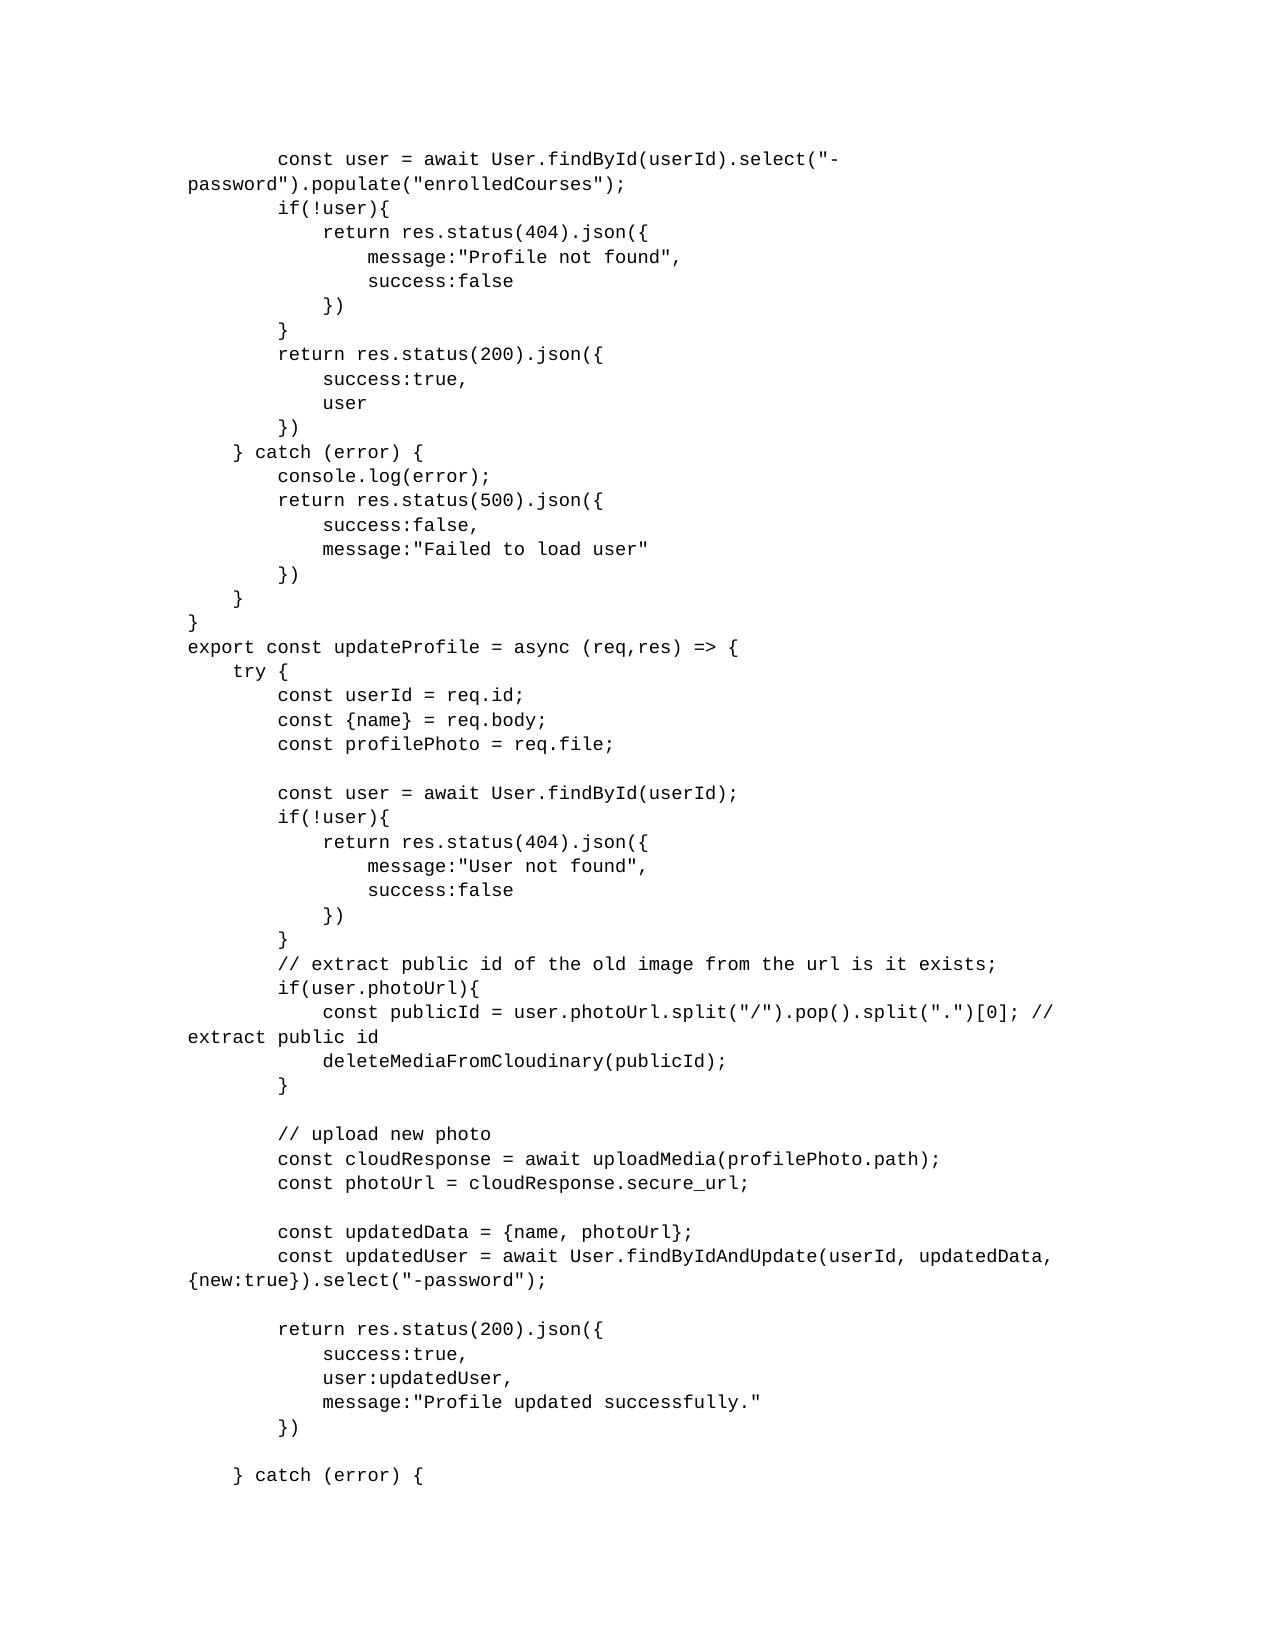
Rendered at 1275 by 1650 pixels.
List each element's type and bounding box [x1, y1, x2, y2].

text [187, 150, 1087, 1487]
